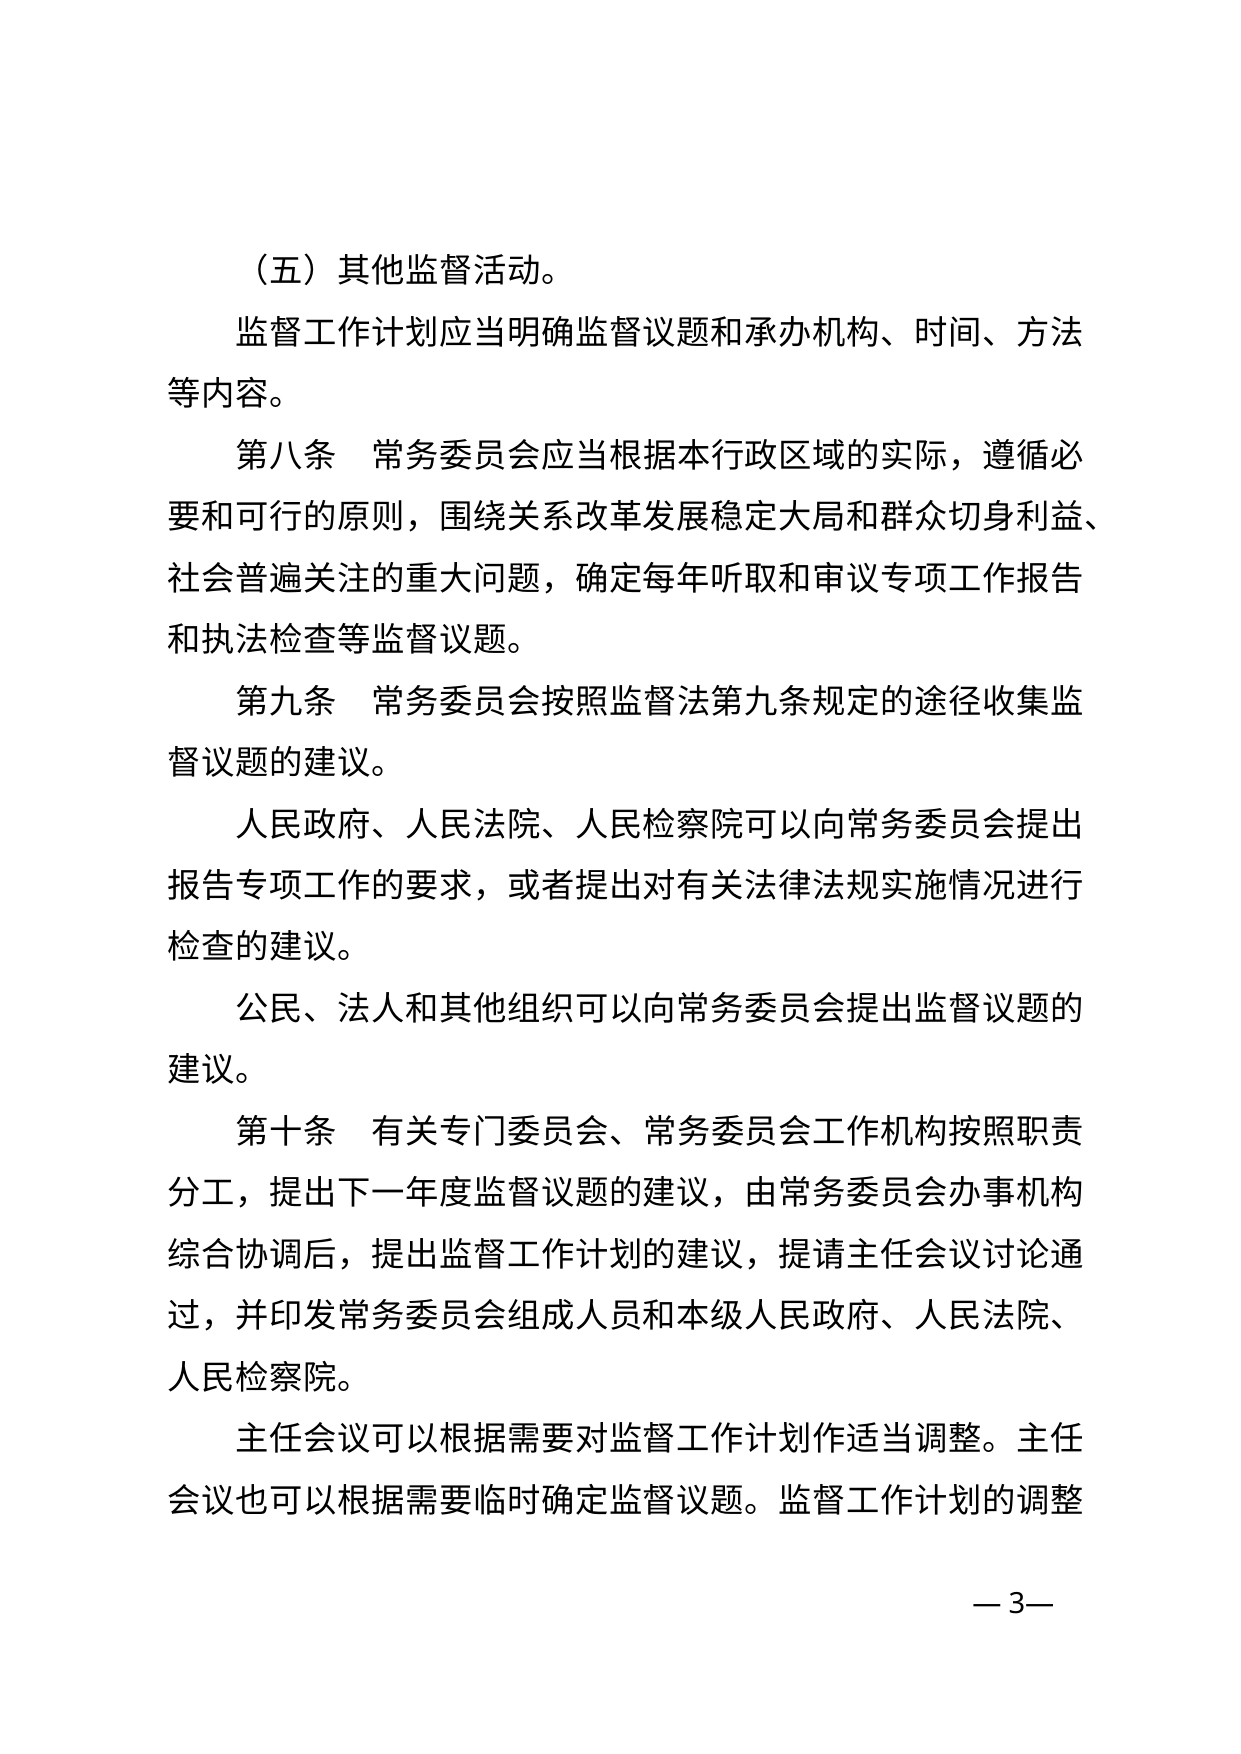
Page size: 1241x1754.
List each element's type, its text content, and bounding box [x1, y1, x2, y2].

text 公民、法人和其他组织可以向常务委员会提出监督议题的建议。 [168, 975, 1084, 1098]
text 人民政府、人民法院、人民检察院可以向常务委员会提出报告专项工作的要求，或者提出对有关法律法规实施情况进行检查的建议。 [168, 791, 1084, 975]
text （五）其他监督活动。 [168, 238, 1084, 299]
text 监督工作计划应当明确监督议题和承办机构、时间、方法等内容。 [168, 299, 1084, 422]
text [168, 1405, 1084, 1528]
text 第八条 常务委员会应当根据本行政区域的实际，遵循必要和可行的原则，围绕关系改革发展稳定大局和群众切身利益、社会普遍关注的重大问题，确定每年听取和审议专项工作报告和执法检查等监督议题。 [168, 422, 1084, 668]
text 第九条 常务委员会按照监督法第九条规定的途径收集监督议题的建议。 [168, 668, 1084, 791]
text 第十条 有关专门委员会、常务委员会工作机构按照职责分工，提出下一年度监督议题的建议，由常务委员会办事机构综合协调后，提出监督工作计划的建议，提请主任会议讨论通过，并印发常务委员会组成人员和本级人民政府、人民法院、人民检察院。 [168, 1098, 1084, 1405]
